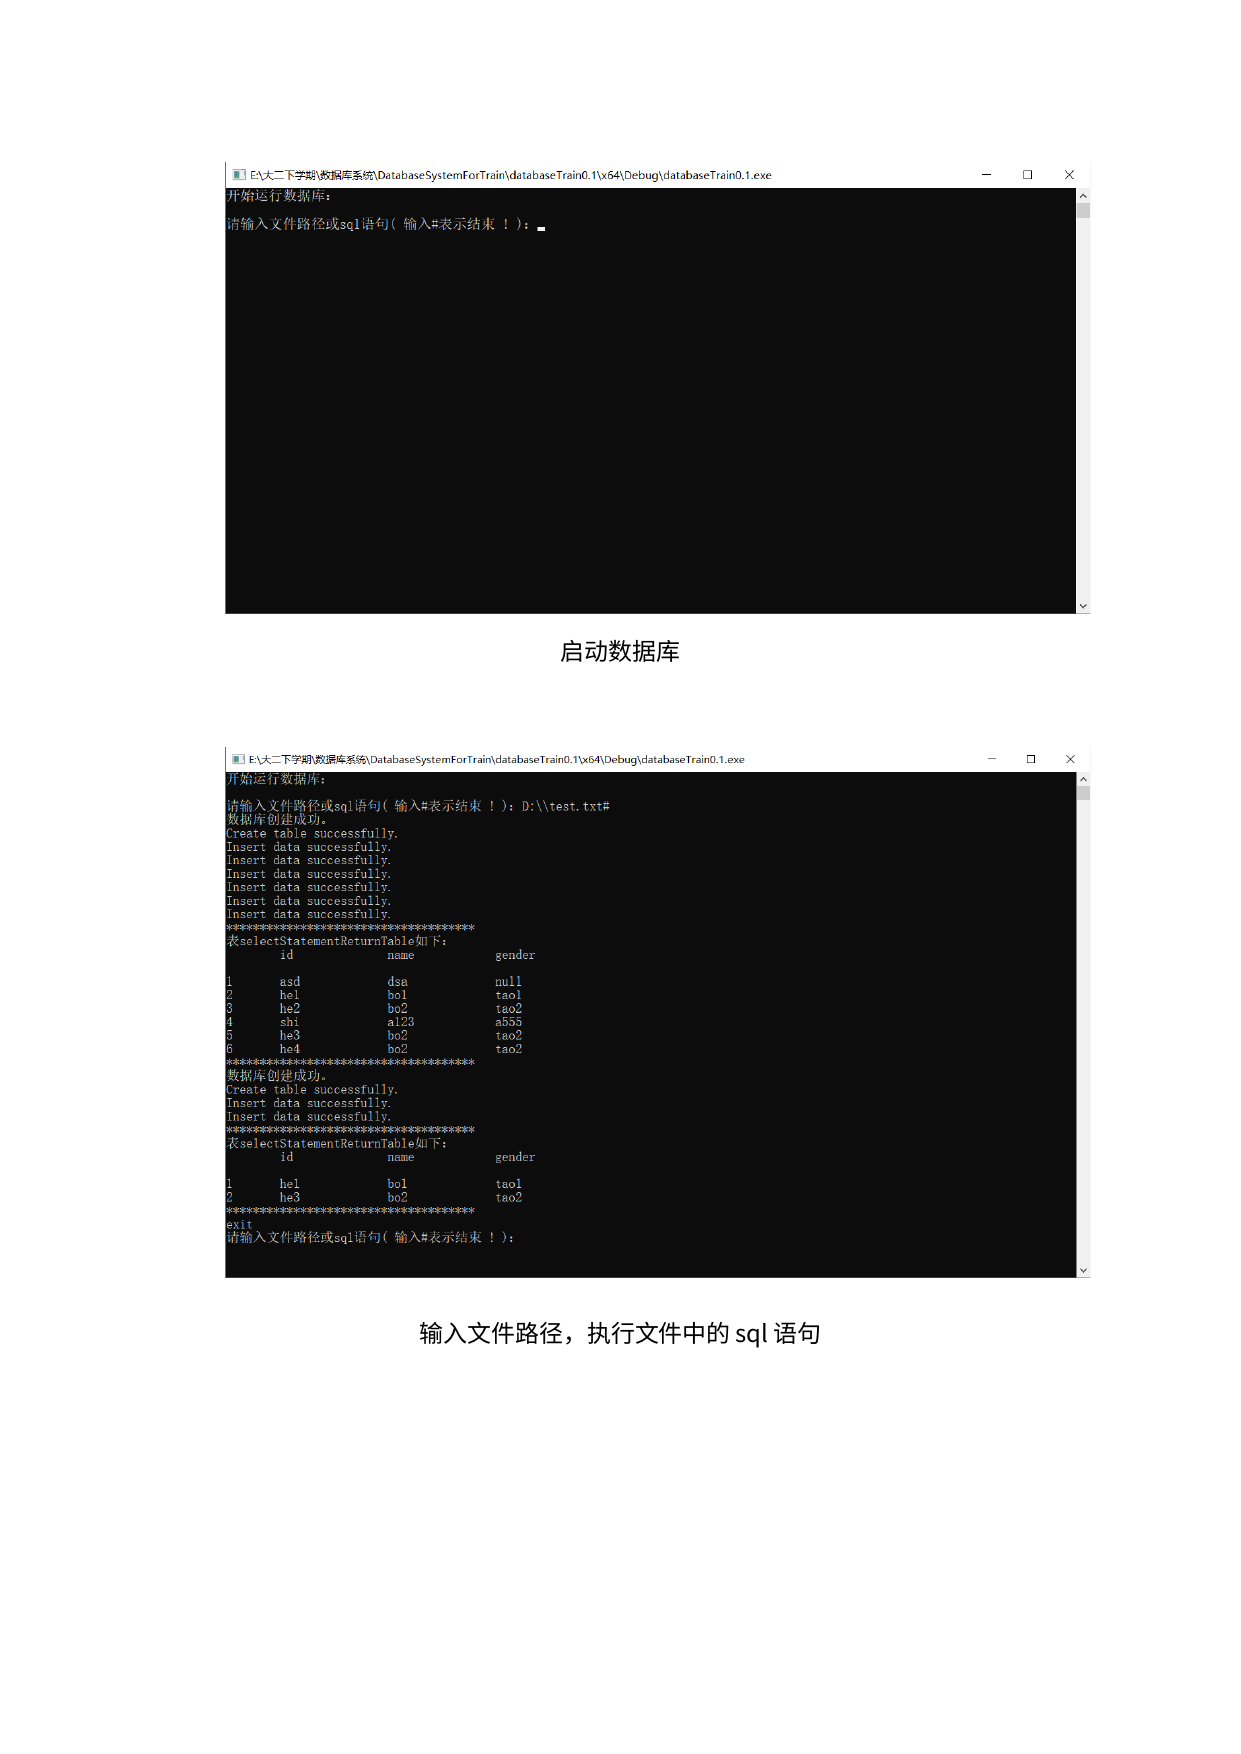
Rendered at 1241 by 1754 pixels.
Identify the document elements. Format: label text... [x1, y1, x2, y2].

picture [225, 162, 1091, 614]
text 启动数据库 [187, 617, 1053, 682]
text 输入文件路径，执行文件中的sql语句 [187, 1299, 1053, 1364]
picture [225, 747, 1091, 1278]
